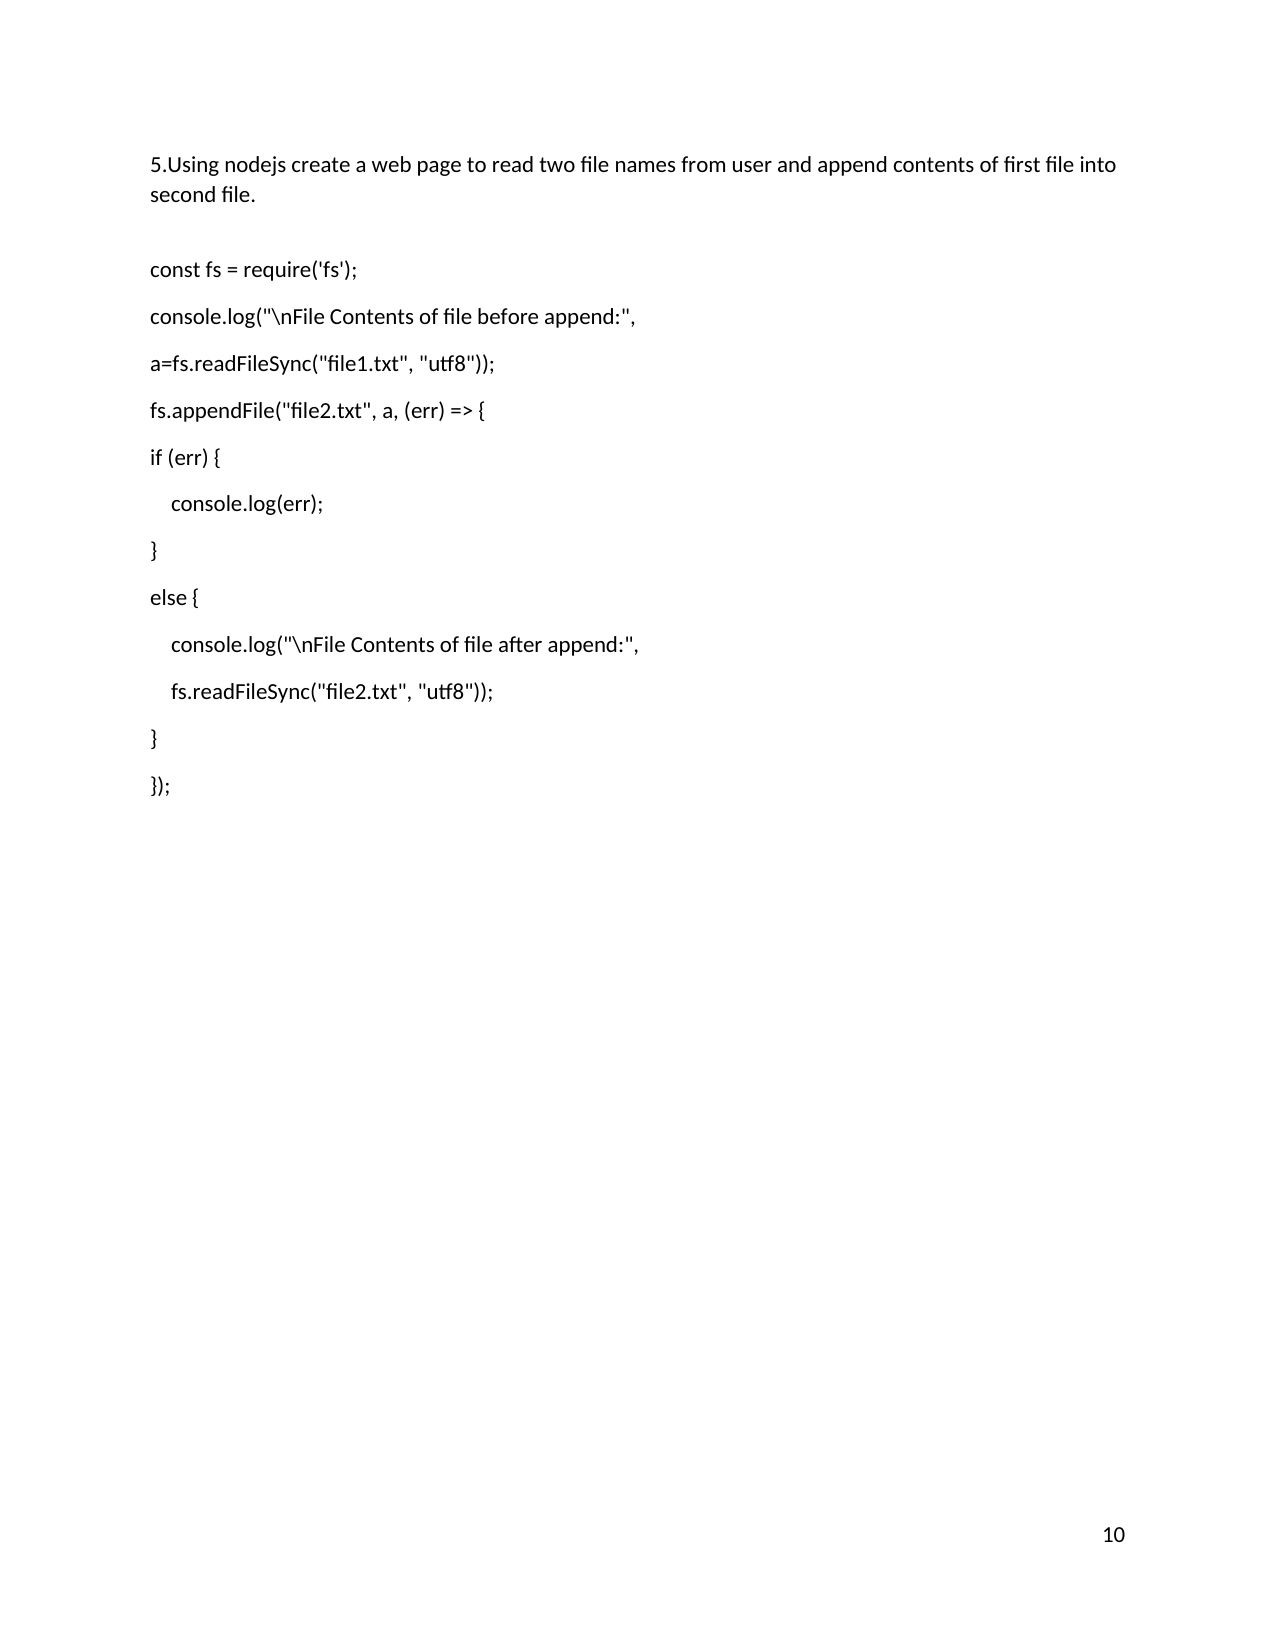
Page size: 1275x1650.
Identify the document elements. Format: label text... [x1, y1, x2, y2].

text console.log("\nFile Contents of file after append:", [150, 630, 1125, 658]
text fs.readFileSync("file2.txt", "utf8")); [150, 677, 1125, 705]
text console.log("\nFile Contents of file before append:", [150, 302, 1125, 330]
text a=fs.readFileSync("file1.txt", "utf8")); [150, 349, 1125, 377]
text const fs = require('fs'); [150, 255, 1125, 283]
text console.log(err); [150, 489, 1125, 517]
text } [150, 536, 1125, 564]
text fs.appendFile("file2.txt", a, (err) => { [150, 396, 1125, 424]
text } [150, 724, 1125, 752]
text if (err) { [150, 443, 1125, 471]
text }); [150, 771, 1125, 799]
text else { [150, 583, 1125, 611]
text 5.Using nodejs create a web page to read two file names from user and append contents of first file into second file. [150, 150, 1125, 208]
